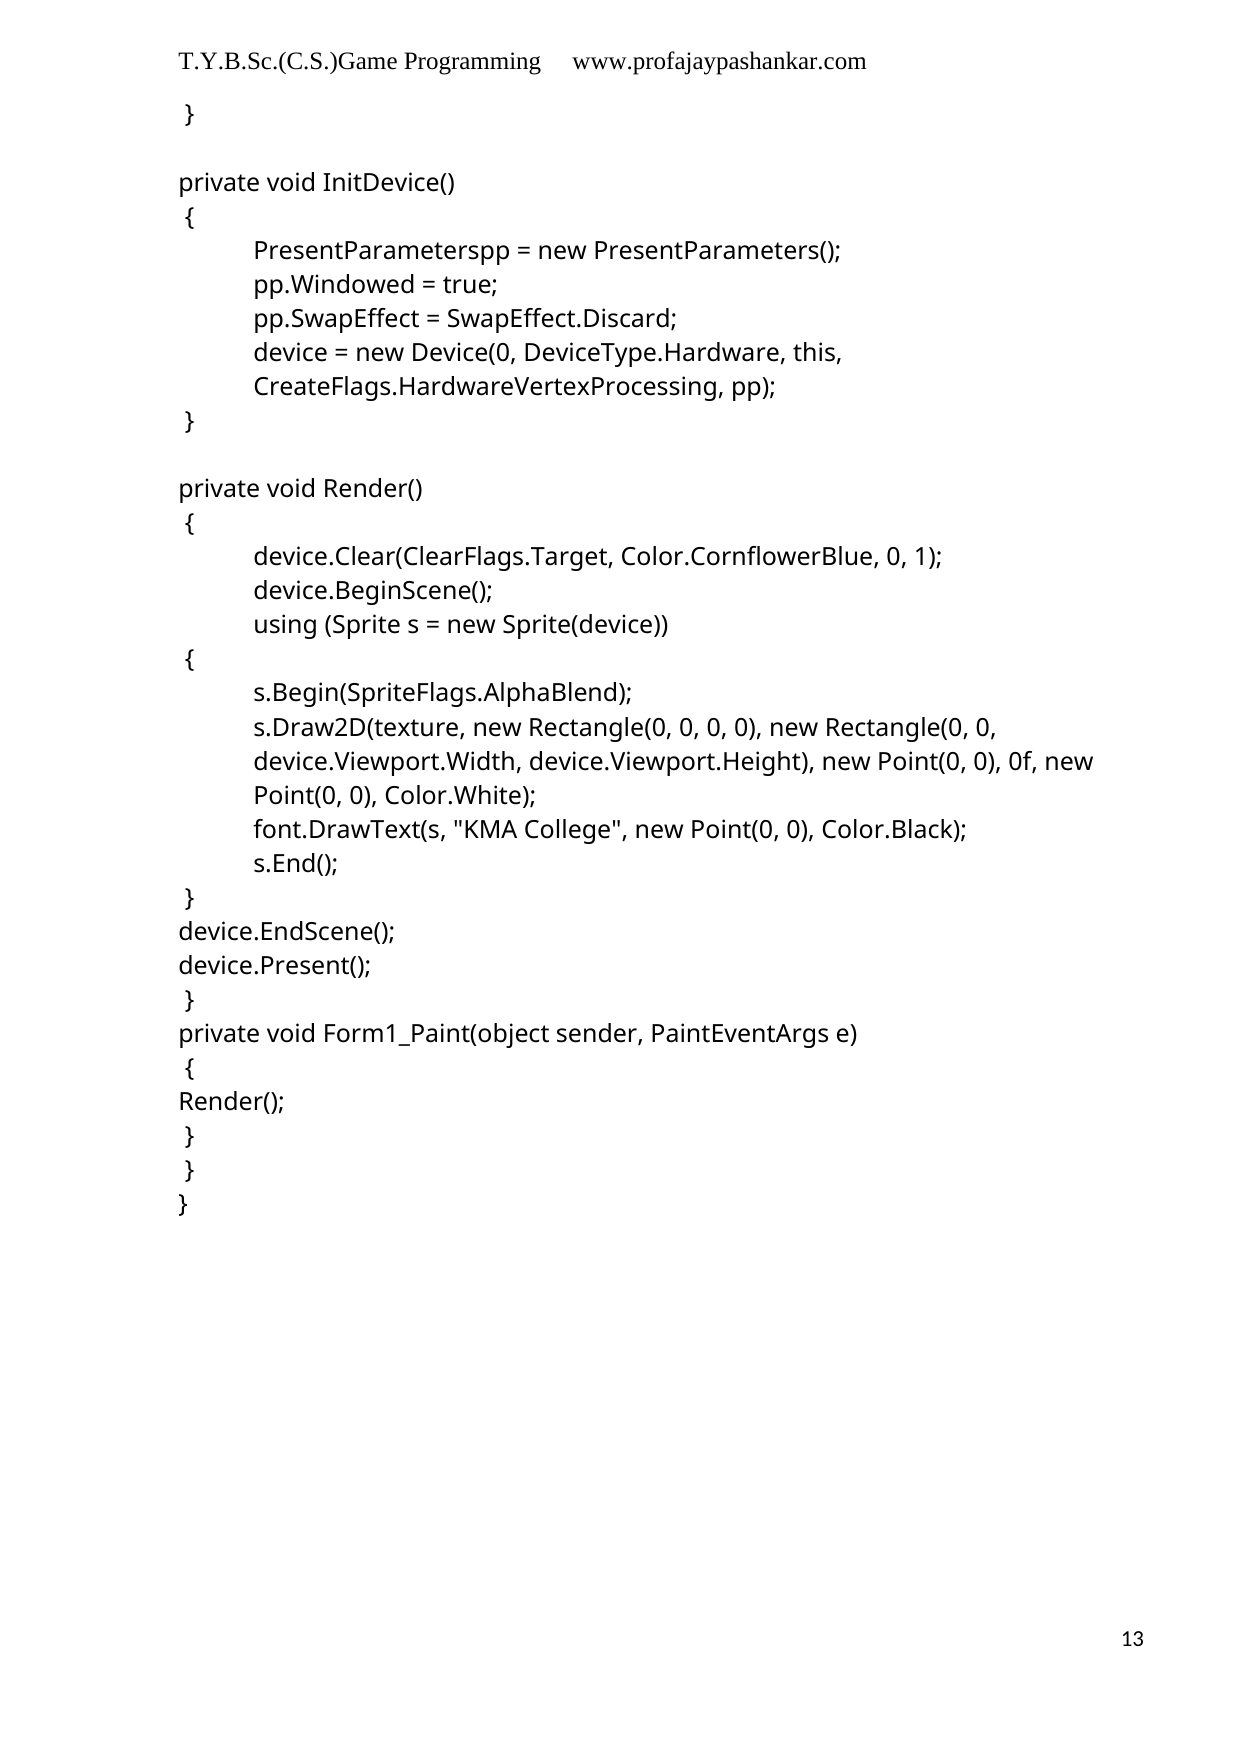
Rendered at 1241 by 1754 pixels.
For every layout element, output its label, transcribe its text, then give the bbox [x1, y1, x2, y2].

text device = new Device(0, DeviceType.Hardware, this, [178, 334, 1144, 368]
text private void Render() [178, 471, 1144, 505]
text { [178, 641, 1144, 675]
text device.Clear(ClearFlags.Target, Color.CornflowerBlue, 0, 1); [178, 539, 1144, 573]
text PresentParameterspp = new PresentParameters(); [178, 232, 1144, 266]
text } [178, 879, 1144, 913]
text CreateFlags.HardwareVertexProcessing, pp); [178, 368, 1144, 403]
text font.DrawText(s, "KMA College", new Point(0, 0), Color.Black); [178, 811, 1144, 845]
text private void InitDevice() [178, 164, 1144, 198]
text } [178, 1152, 1144, 1186]
text } [178, 403, 1144, 437]
text device.EndScene(); [178, 913, 1144, 948]
text s.End(); [178, 845, 1144, 879]
text } [178, 1186, 1144, 1220]
text { [178, 505, 1144, 539]
text { [178, 198, 1144, 232]
text private void Form1_Paint(object sender, PaintEventArgs e) [178, 1016, 1144, 1050]
text } [178, 96, 1144, 130]
text } [178, 1118, 1144, 1152]
text s.Begin(SpriteFlags.AlphaBlend); [178, 675, 1144, 709]
text Point(0, 0), Color.White); [178, 777, 1144, 811]
text using (Sprite s = new Sprite(device)) [178, 607, 1144, 641]
text device.Present(); [178, 948, 1144, 982]
text device.Viewport.Width, device.Viewport.Height), new Point(0, 0), 0f, new [178, 743, 1144, 777]
text pp.SwapEffect = SwapEffect.Discard; [178, 300, 1144, 334]
text device.BeginScene(); [178, 573, 1144, 607]
text Render(); [178, 1084, 1144, 1118]
text pp.Windowed = true; [178, 266, 1144, 300]
text { [178, 1050, 1144, 1084]
text } [178, 982, 1144, 1016]
text s.Draw2D(texture, new Rectangle(0, 0, 0, 0), new Rectangle(0, 0, [178, 709, 1144, 743]
